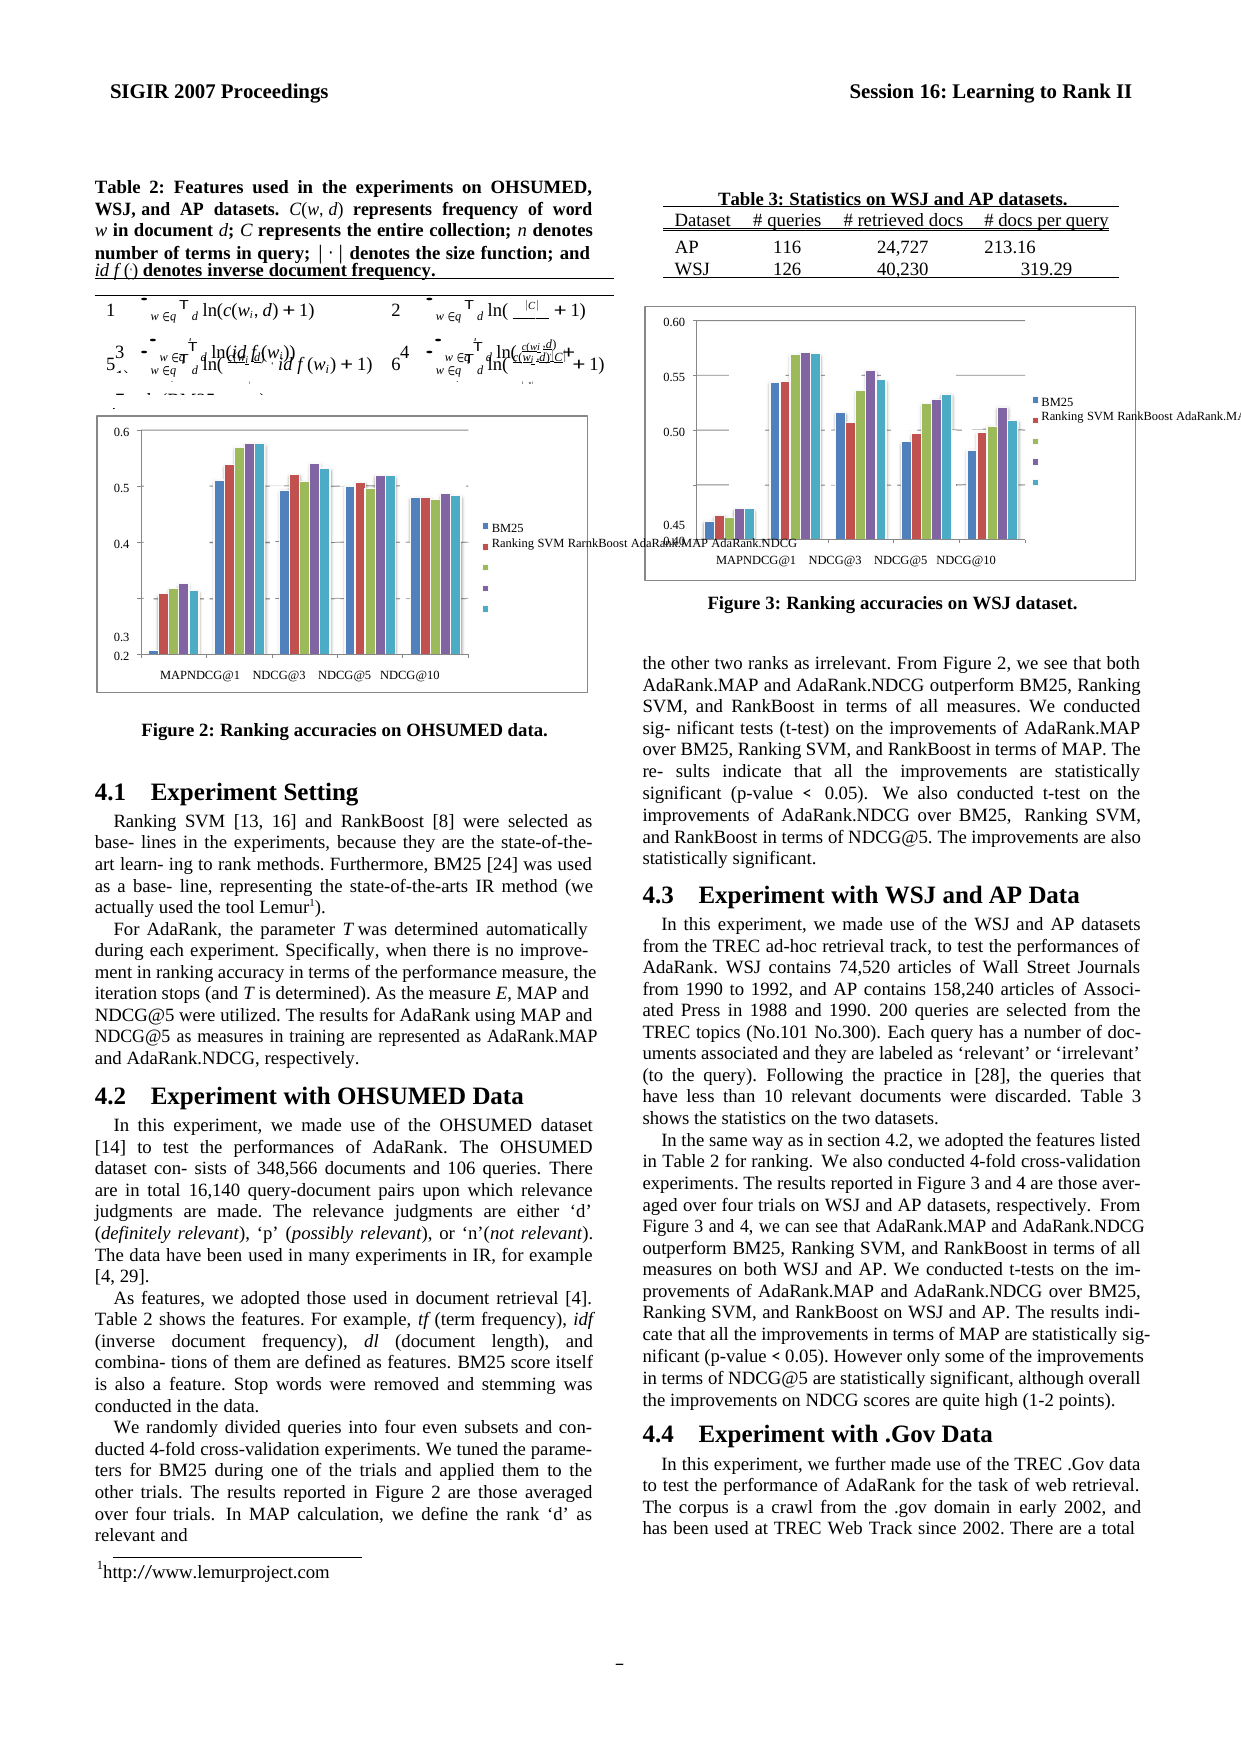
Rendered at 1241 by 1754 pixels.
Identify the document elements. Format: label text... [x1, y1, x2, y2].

picture [699, 375, 789, 539]
picture [877, 375, 957, 539]
text Ranking SVM [13, 16] and RankBoost [8] were selected as base- lines in the experiments, because they are the state-of-the-art learn- ing to rank methods. Furthermore, BM25 [24] was used as a base- line, representing the state-of-the-arts IR method (we actually used the tool Lemur1). [94, 810, 593, 918]
text the other two ranks as irrelevant. From Figure 2, we see that both AdaRank.MAP and AdaRank.NDCG outperform BM25, Ranking SVM, and RankBoost in terms of all measures. We conducted sig- nificant tests (t-test) on the improvements of AdaRank.MAP over BM25, Ranking SVM, and RankBoost in terms of MAP. The re- sults indicate that all the improvements are statistically significant (p-value < 0.05). We also conducted t-test on the improvements of AdaRank.NDCG over BM25, Ranking SVM, and RankBoost in terms of NDCG@5. The improvements are also statistically significant. [642, 652, 1141, 869]
text We randomly divided queries into four even subsets and con- ducted 4-fold cross-validation experiments. We tuned the parame- ters for BM25 during one of the trials and applied them to the other trials. The results reported in Figure 2 are those averaged over four trials. In MAP calculation, we define the rank ‘d’ as relevant and [94, 1416, 593, 1546]
subtitle Experiment Setting [94, 777, 604, 806]
text WSJ 126 40,230 319.29 [663, 262, 1211, 279]
text In this experiment, we made use of the WSJ and AP datasets from the TREC ad-hoc retrieval track, to test the performances of AdaRank. WSJ contains 74,520 articles of Wall Street Journals from 1990 to 1992, and AP contains 158,240 articles of Associ- ated Press in 1988 and 1990. 200 queries are selected from the TREC topics (No.101 No.300). Each query has a number of doc- uments associated and they are labeled as ‘relevant’ or ‘irrelevant’ (to the query). Following the practice in [28], the queries that have less than 10 relevant documents were discarded. Table 3 shows the statistics on the two datasets. [642, 913, 1141, 1128]
picture [962, 404, 1023, 539]
text Figure 2: Ranking accuracies on OHSUMED data. [141, 719, 604, 741]
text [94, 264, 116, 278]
text 5 .w ∈q T d ln( c(wi ,d) · id f (wi) + 1) 6 .w ∈q T d ln( c(wi ,d)·|C| + 1) [106, 353, 1211, 375]
text In the same way as in section 4.2, we adopted the features listed in Table 2 for ranking. We also conducted 4-fold cross-validation experiments. The results reported in Figure 3 and 4 are those aver- aged over four trials on WSJ and AP datasets, respectively. From Figure 3 and 4, we can see that AdaRank.MAP and AdaRank.NDCG outperform BM25, Ranking SVM, and RankBoost in terms of all measures on both WSJ and AP. We conducted t-tests on the im- provements of AdaRank.MAP and AdaRank.NDCG over BM25, Ranking SVM, and RankBoost on WSJ and AP. The results indi- cate that all the improvements in terms of MAP are statistically sig- nificant (p-value < 0.05). However only some of the improvements in terms of NDCG@5 are statistically significant, although overall the improvements on NDCG scores are quite high (1-2 points). [642, 1129, 1152, 1410]
text As features, we adopted those used in document retrieval [4]. Table 2 shows the features. For example, tf (term frequency), idf (inverse document frequency), dl (document length), and combina- tions of them are defined as features. BM25 score itself is also a feature. Stop words were removed and stemming was conducted in the data. [94, 1287, 593, 1416]
subtitle Figure 3: Ranking accuracies on WSJ dataset. [707, 592, 1211, 613]
text For AdaRank, the parameter T was determined automatically during each experiment. Specifically, when there is no improve- ment in ranking accuracy in terms of the performance measure, the iteration stops (and T is determined). As the measure E, MAP and NDCG@5 were utilized. The results for AdaRank using MAP and NDCG@5 as measures in training are represented as AdaRank.MAP and AdaRank.NDCG, respectively. [94, 918, 604, 1068]
picture [340, 472, 466, 654]
text Dataset # queries # retrieved docs # docs per query AP 116 24,727 213.16 [663, 209, 1120, 257]
text id f (·) denotes inverse document frequency. [135, 264, 618, 280]
text In this experiment, we further made use of the TREC .Gov data to test the performance of AdaRank for the task of web retrieval. The corpus is a crawl from the .gov domain in early 2002, and has been used at TREC Web Track since 2002. There are a total [642, 1452, 1141, 1539]
subtitle Experiment with .Gov Data [642, 1419, 1211, 1448]
text 1http://www.lemurproject.com [97, 1558, 604, 1583]
subtitle Experiment with OHSUMED Data [94, 1081, 604, 1110]
subtitle Experiment with WSJ and AP Data [642, 880, 1211, 909]
subtitle Table 2: Features used in the experiments on OHSUMED, WSJ, and AP datasets. C(w, d) represents frequency of word w in document d; C represents the entire collection; n denotes number of terms in query; | · | denotes the size function; and [94, 178, 593, 264]
text 1 .w ∈q T d ln(c(wi, d) + 1) 2 .w ∈q T d ln( |C| + 1) [106, 280, 618, 325]
text Table 3: Statistics on WSJ and AP datasets. [663, 188, 1211, 209]
text In this experiment, we made use of the OHSUMED dataset [14] to test the performances of AdaRank. The OHSUMED dataset con- sists of 348,566 documents and 106 queries. There are in total 16,140 query-document pairs upon which relevance judgments are made. The relevance judgments are either ‘d’ (definitely relevant), ‘p’ (possibly relevant), or ‘n’(not relevant). The data have been used in many experiments in IR, for example [4, 29]. [94, 1114, 593, 1287]
picture [143, 440, 335, 654]
picture [821, 375, 865, 539]
